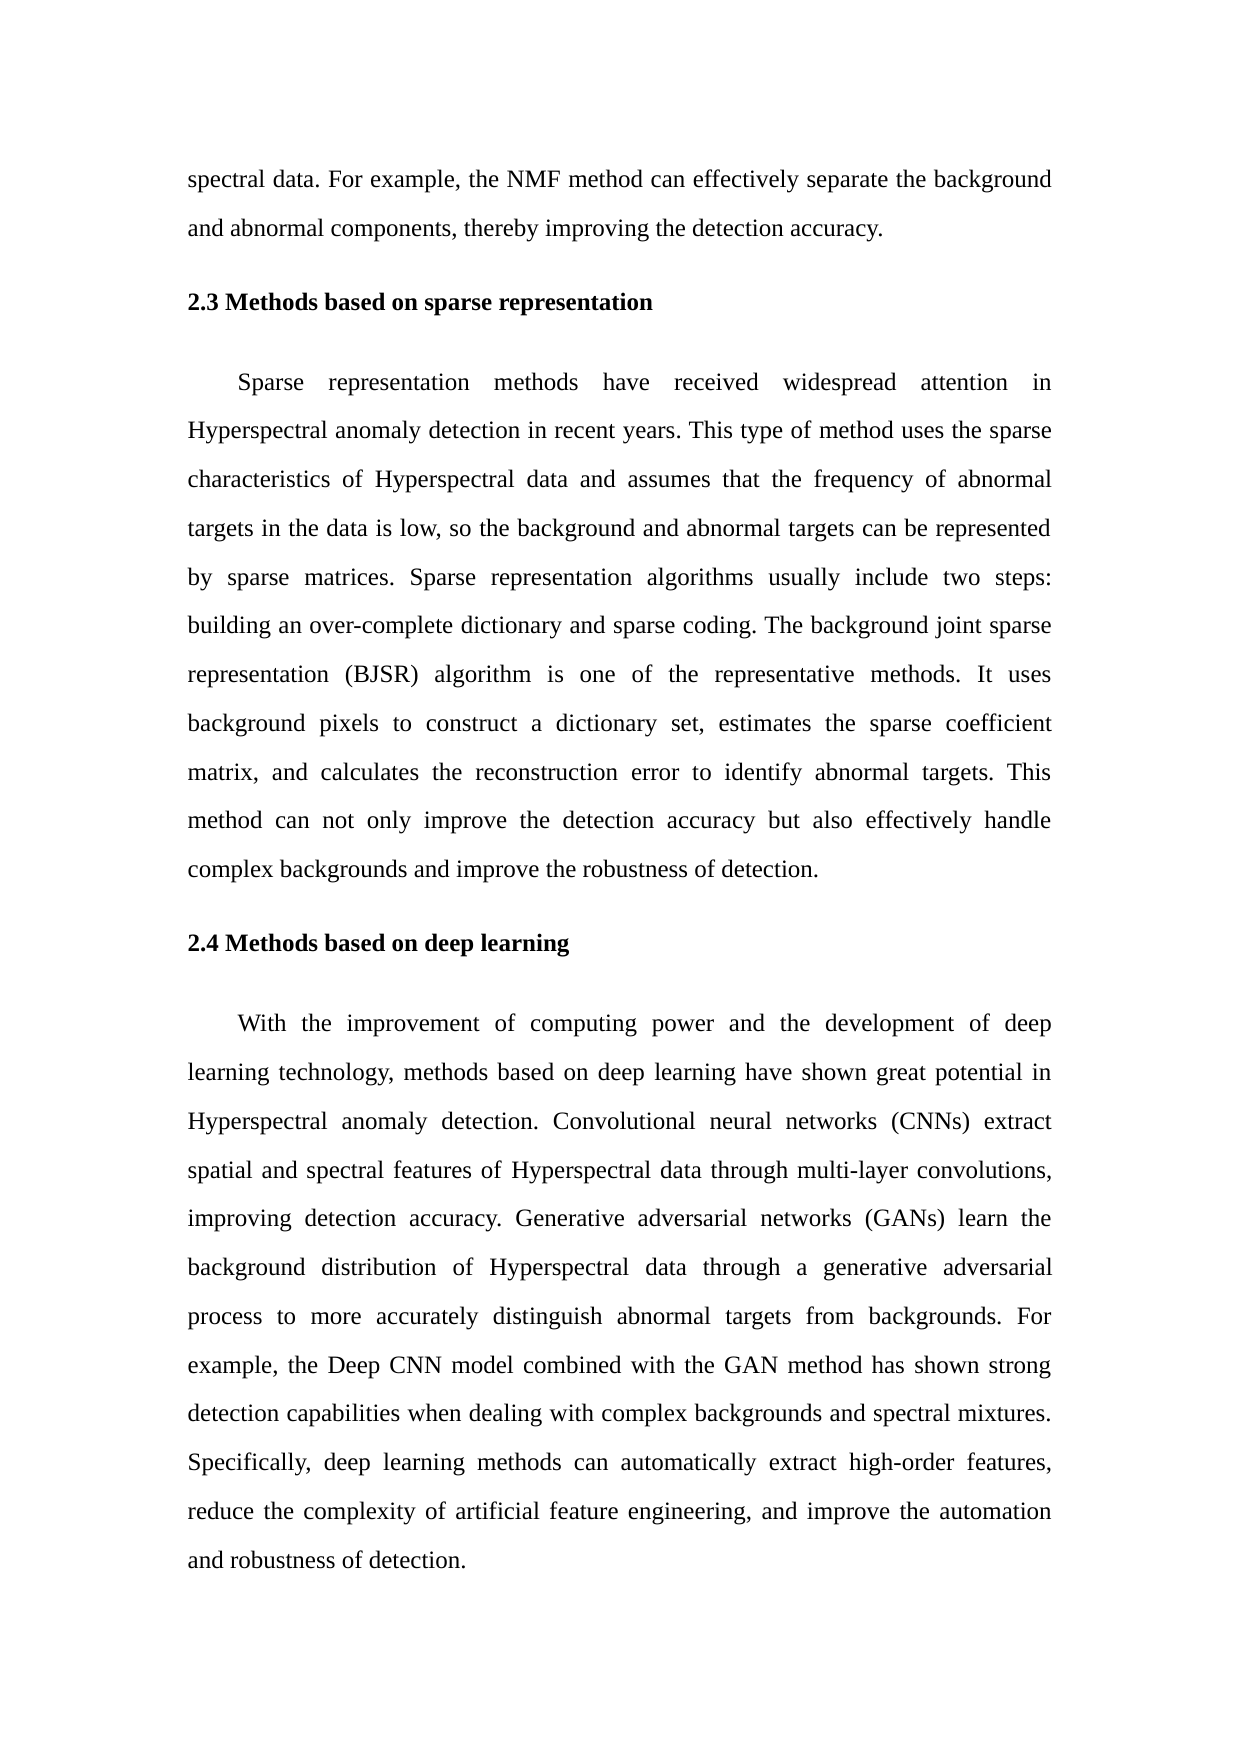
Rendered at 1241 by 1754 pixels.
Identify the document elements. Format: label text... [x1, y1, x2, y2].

text Sparse representation methods have received widespread attention in Hyperspectral anomaly detection in recent years. This type of method uses the sparse characteristics of Hyperspectral data and assumes that the frequency of abnormal targets in the data is low, so the background and abnormal targets can be represented by sparse matrices. Sparse representation algorithms usually include two steps: building an over-complete dictionary and sparse coding. The background joint sparse representation (BJSR) algorithm is one of the representative methods. It uses background pixels to construct a dictionary set, estimates the sparse coefficient matrix, and calculates the reconstruction error to identify abnormal targets. This method can not only improve the detection accuracy but also effectively handle complex backgrounds and improve the robustness of detection. [187, 365, 1053, 885]
text With the improvement of computing power and the development of deep learning technology, methods based on deep learning have shown great potential in Hyperspectral anomaly detection. Convolutional neural networks (CNNs) extract spatial and spectral features of Hyperspectral data through multi-layer convolutions, improving detection accuracy. Generative adversarial networks (GANs) learn the background distribution of Hyperspectral data through a generative adversarial process to more accurately distinguish abnormal targets from backgrounds. For example, the Deep CNN model combined with the GAN method has shown strong detection capabilities when dealing with complex backgrounds and spectral mixtures. Specifically, deep learning methods can automatically extract high-order features, reduce the complexity of artificial feature engineering, and improve the automation and robustness of detection. [187, 1007, 1053, 1575]
subtitle 2.4 Methods based on deep learning [187, 926, 1053, 959]
subtitle 2.3 Methods based on sparse representation [187, 285, 1053, 317]
